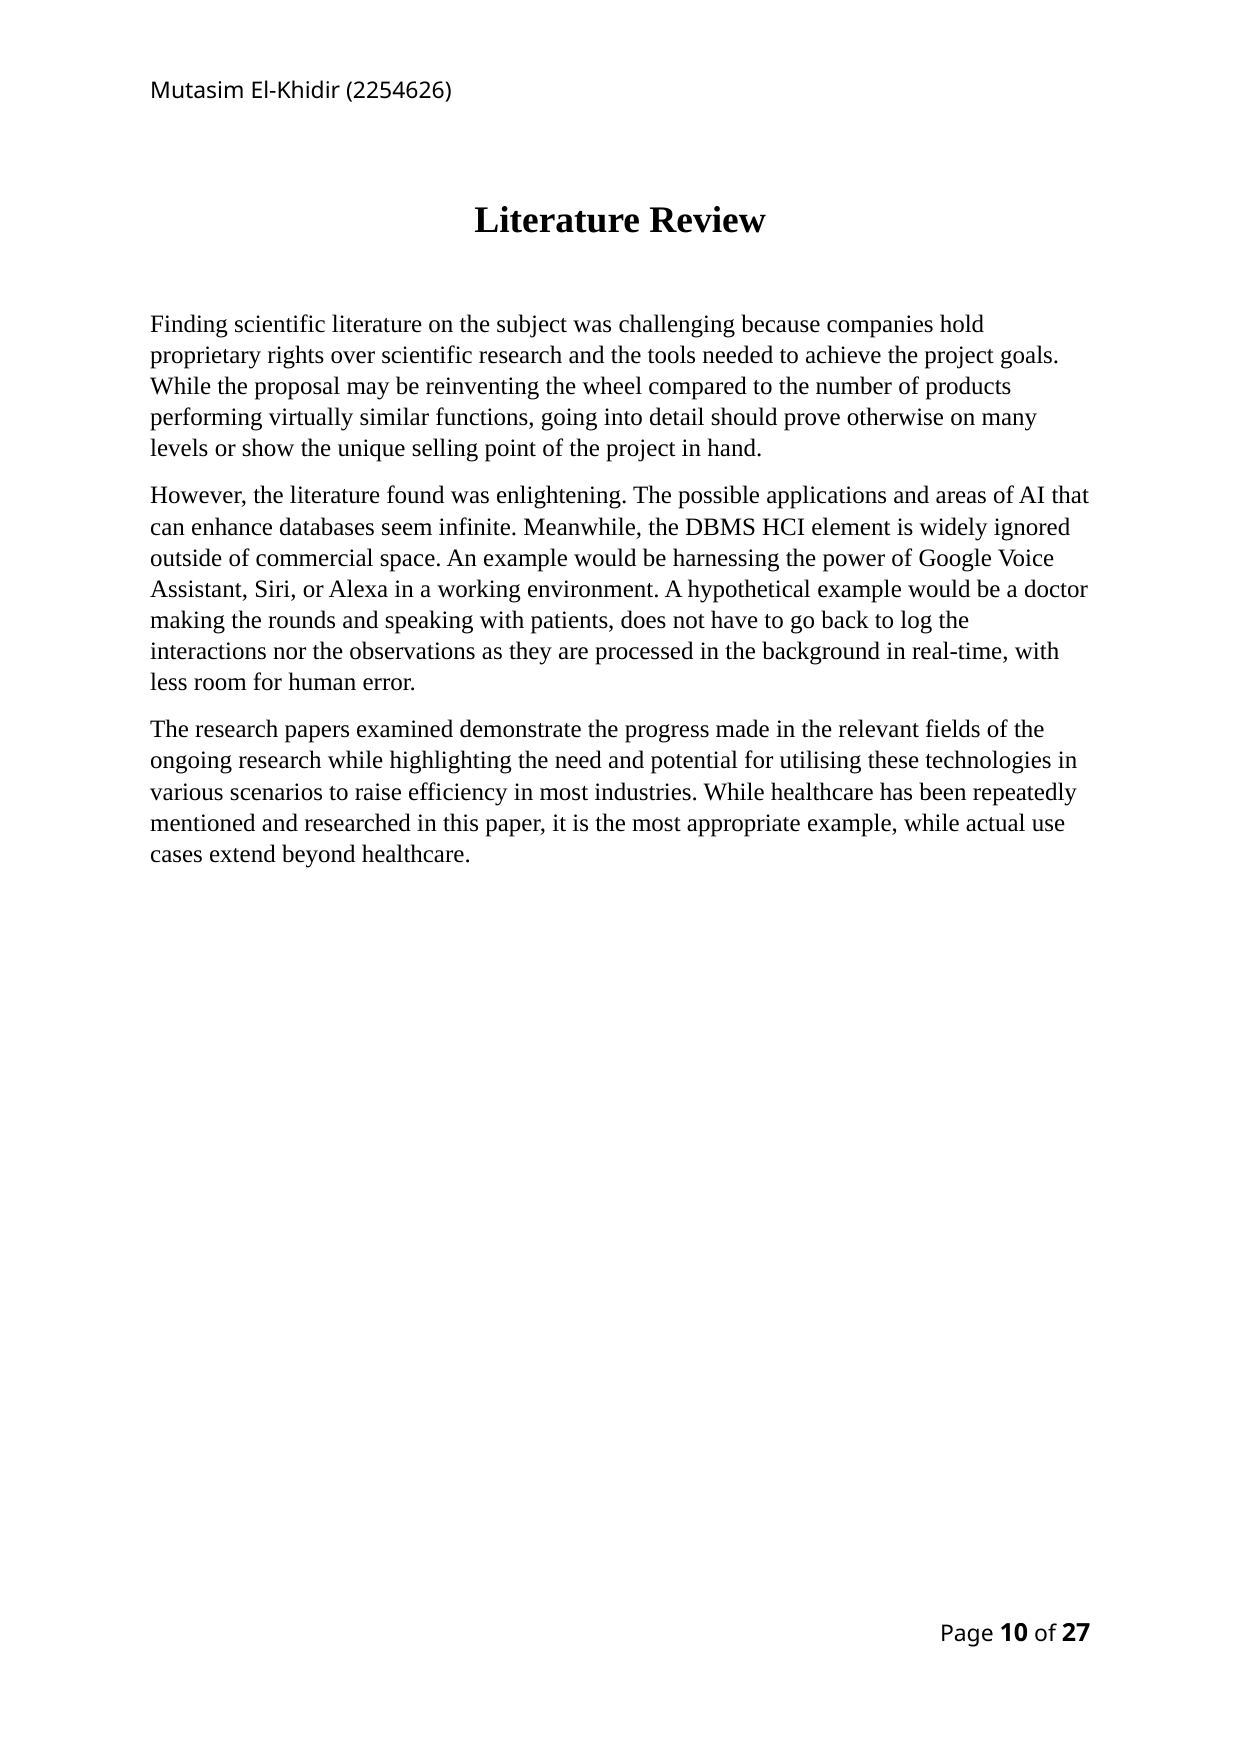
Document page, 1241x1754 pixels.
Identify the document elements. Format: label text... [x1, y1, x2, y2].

text The research papers examined demonstrate the progress made in the relevant fields of the ongoing research while highlighting the need and potential for utilising these technologies in various scenarios to raise efficiency in most industries. While healthcare has been repeatedly mentioned and researched in this paper, it is the most appropriate example, while actual use cases extend beyond healthcare. [150, 714, 1090, 867]
text However, the literature found was enlightening. The possible applications and areas of AI that can enhance databases seem infinite. Meanwhile, the DBMS HCI element is widely ignored outside of commercial space. An example would be harnessing the power of Google Voice Assistant, Siri, or Alexa in a working environment. A hypothetical example would be a doctor making the rounds and speaking with patients, does not have to go back to log the interactions nor the observations as they are processed in the background in real-time, with less room for human error. [150, 481, 1090, 696]
text Literature Review [150, 198, 1090, 241]
text Finding scientific literature on the subject was challenging because companies hold proprietary rights over scientific research and the tools needed to achieve the project goals. While the proposal may be reinventing the wheel compared to the number of products performing virtually similar functions, going into detail should prove otherwise on many levels or show the unique selling point of the project in hand. [150, 309, 1090, 462]
